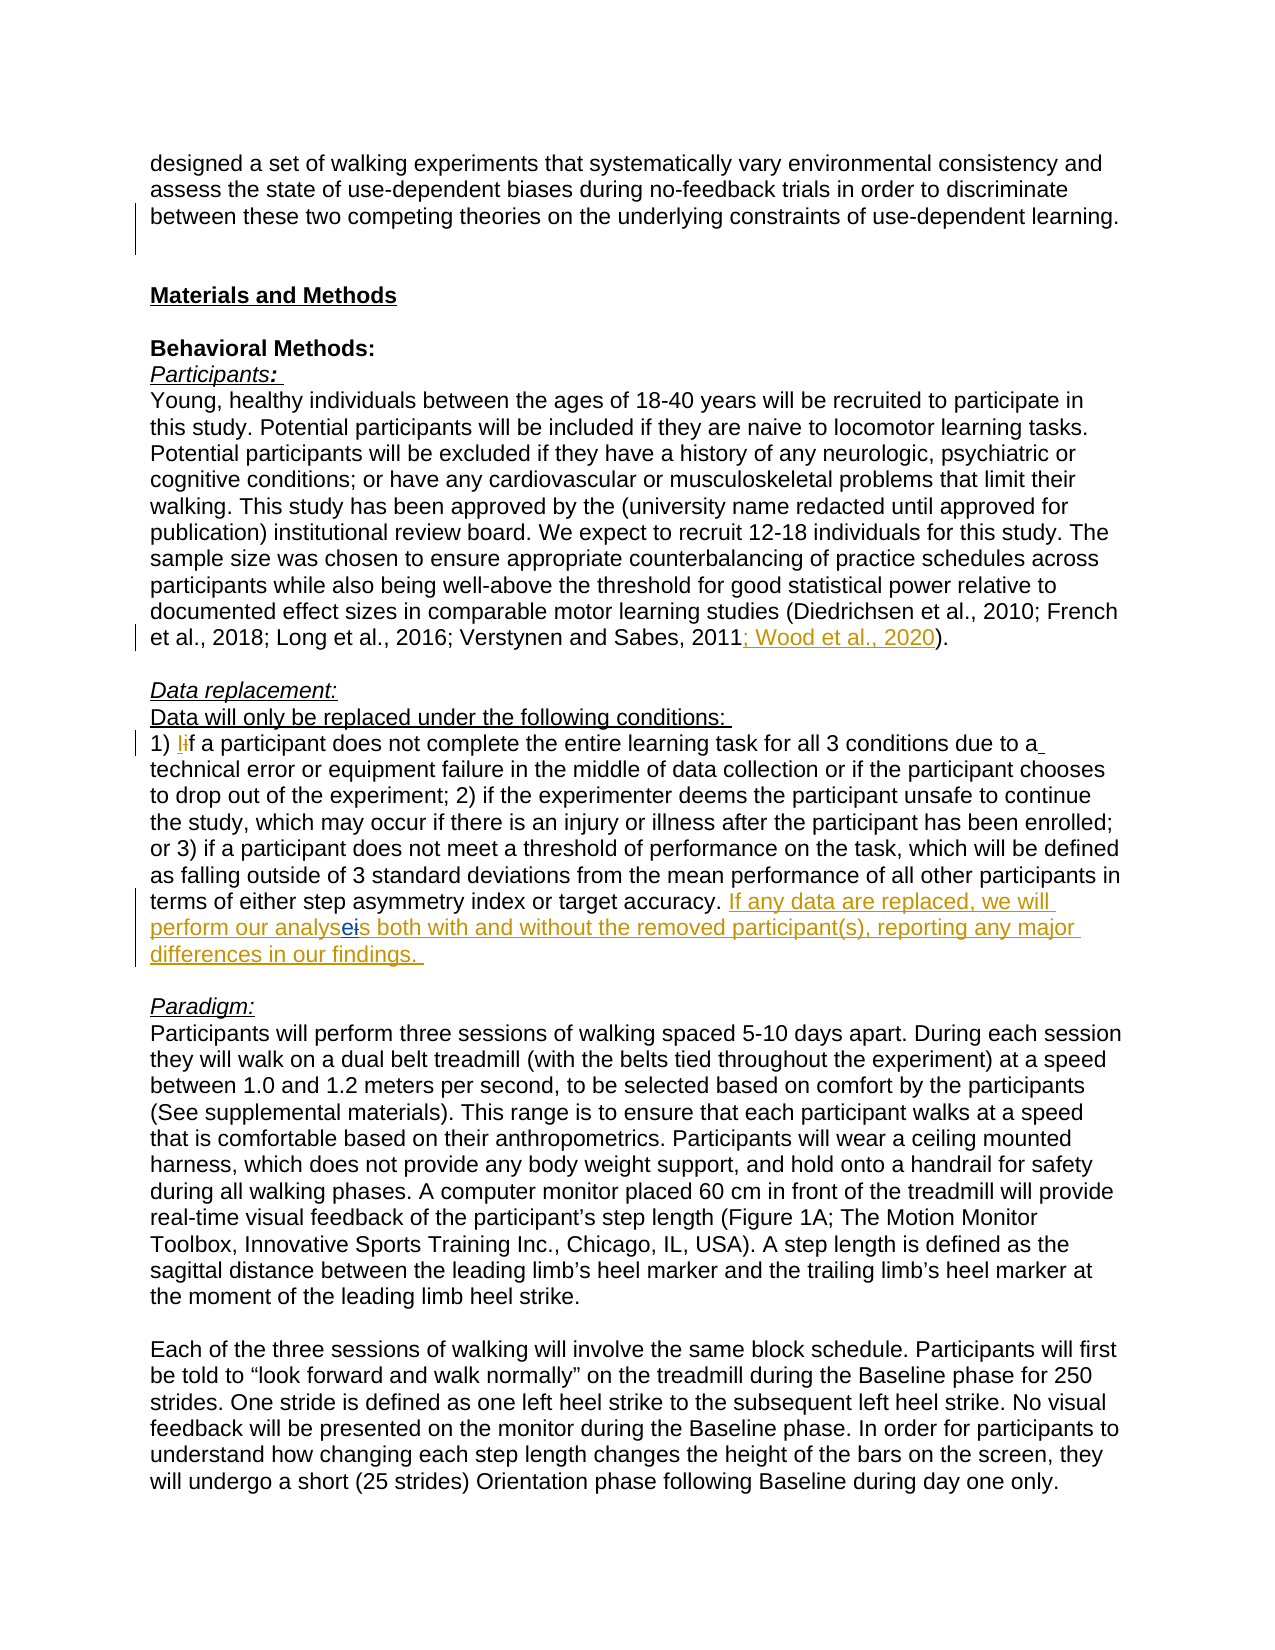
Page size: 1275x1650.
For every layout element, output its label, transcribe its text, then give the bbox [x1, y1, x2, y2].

text Materials and Methods [150, 282, 1125, 308]
text Paradigm: [150, 993, 1125, 1020]
text Participants: [150, 361, 1125, 387]
text Participants will perform three sessions of walking spaced 5-10 days apart. During each session they will walk on a dual belt treadmill (with the belts tied throughout the experiment) at a speed between 1.0 and 1.2 meters per second, to be selected based on comfort by the participants (See supplemental materials). This range is to ensure that each participant walks at a speed that is comfortable based on their anthropometrics. Participants will wear a ceiling mounted harness, which does not provide any body weight support, and hold onto a handrail for safety during all walking phases. A computer monitor placed 60 cm in front of the treadmill will provide real-time visual feedback of the participant’s step length (Figure 1A; The Motion Monitor Toolbox, Innovative Sports Training Inc., Chicago, IL, USA). A step length is defined as the sagittal distance between the leading limb’s heel marker and the trailing limb’s heel marker at the moment of the leading limb heel strike. [150, 1020, 1125, 1309]
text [150, 1336, 1125, 1494]
text Data will only be replaced under the following conditions: [150, 703, 1125, 730]
text 1) f a participant does not complete the entire learning task for all 3 conditions due to a technical error or equipment failure in the middle of data collection or if the participant chooses to drop out of the experiment; 2) if the experimenter deems the participant unsafe to continue the study, which may occur if there is an injury or illness after the participant has been enrolled; or 3) if a participant does not meet a threshold of performance on the task, which will be defined as falling outside of 3 standard deviations from the mean performance of all other participants in terms of either step asymmetry index or target accuracy. [150, 730, 1125, 967]
text Data replacement: [150, 677, 1125, 703]
text Behavioral Methods: [150, 334, 1125, 361]
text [150, 150, 1125, 229]
